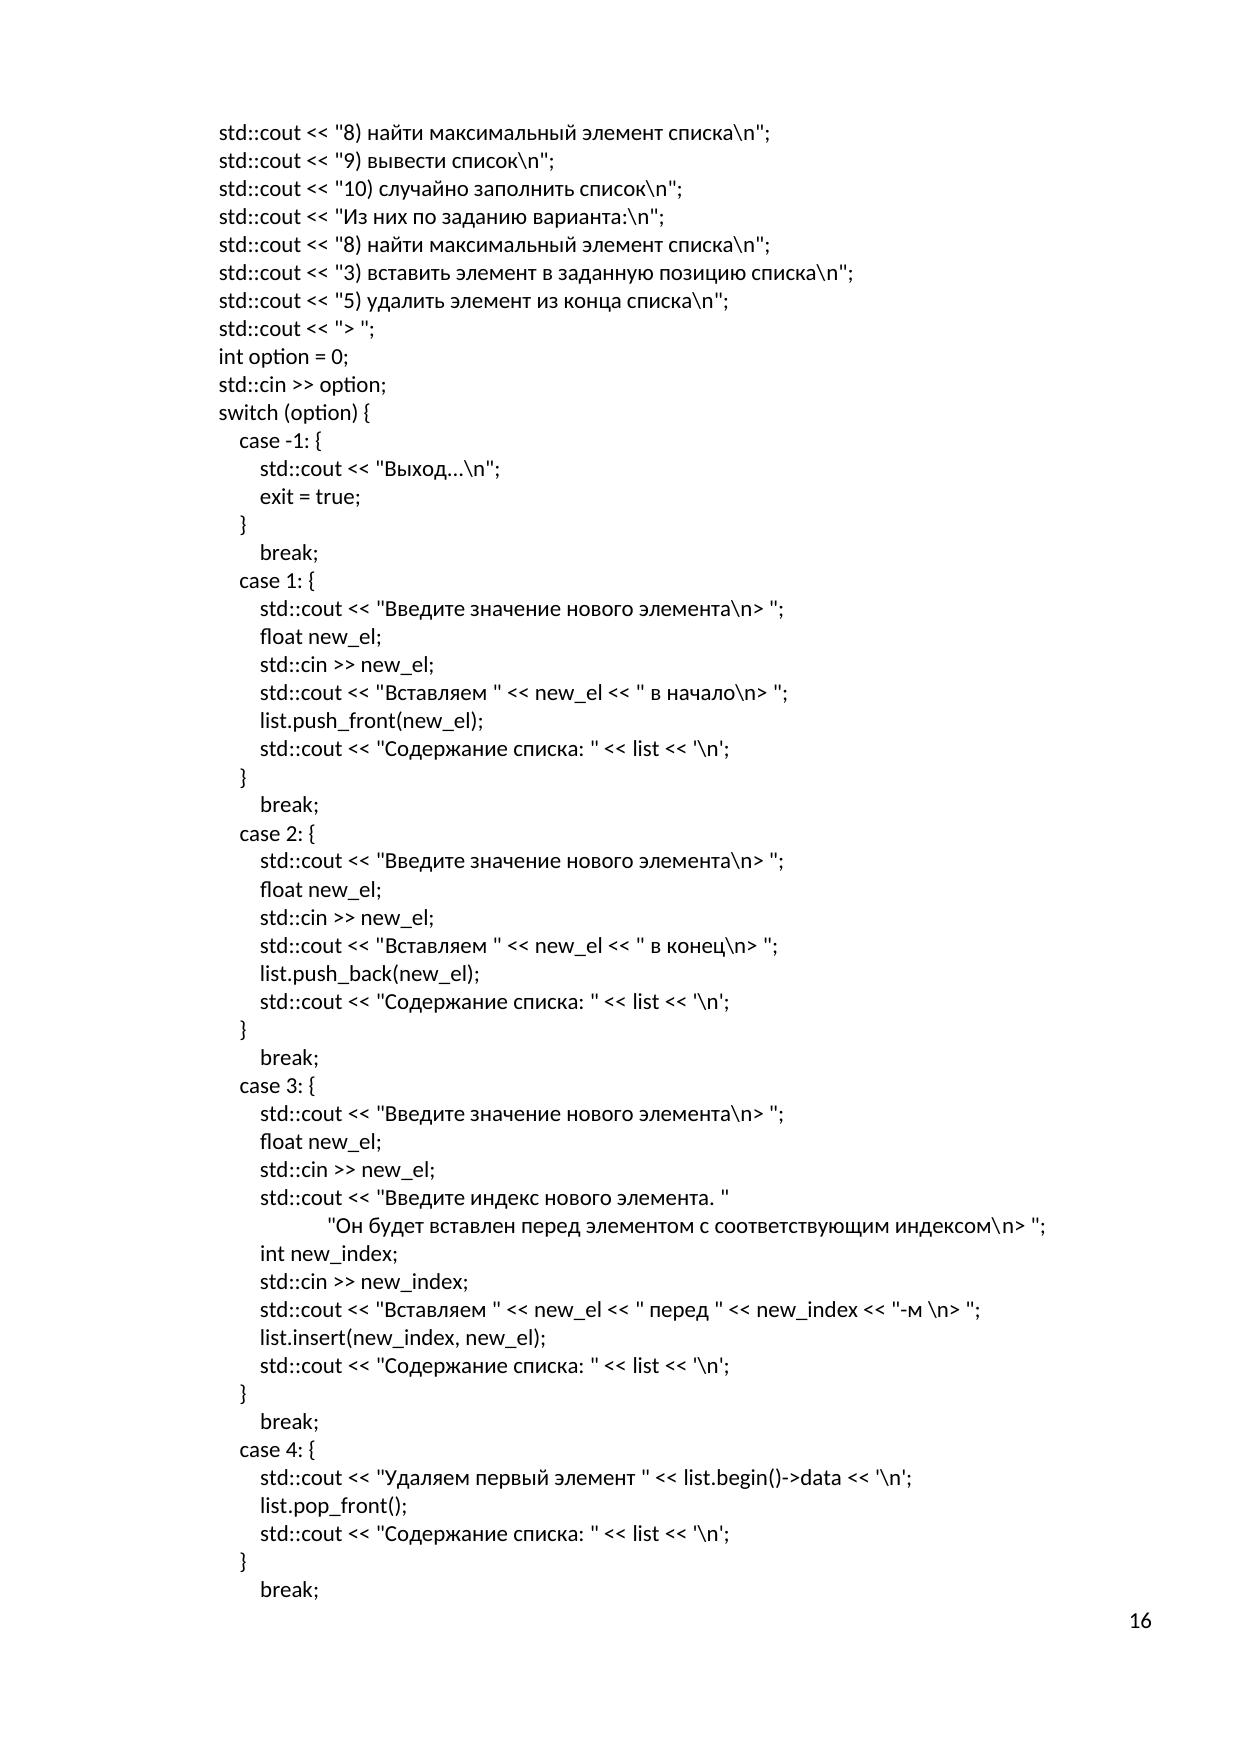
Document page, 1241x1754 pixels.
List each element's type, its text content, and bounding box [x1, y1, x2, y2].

text case 1: { [177, 566, 1152, 594]
text } [177, 1547, 1152, 1575]
text std::cout << "Вставляем " << new_el << " в начало\n> "; [177, 678, 1152, 707]
text break; [177, 538, 1152, 566]
text int new_index; [177, 1239, 1152, 1267]
text std::cout << "Выход...\n"; [177, 454, 1152, 482]
text std::cout << "8) найти максимальный элемент списка\n"; [177, 118, 1152, 146]
text std::cin >> new_el; [177, 651, 1152, 678]
text } [177, 1379, 1152, 1407]
text } [177, 1015, 1152, 1043]
text std::cout << "5) удалить элемент из конца списка\n"; [177, 286, 1152, 314]
text exit = true; [177, 482, 1152, 510]
text break; [177, 1575, 1152, 1603]
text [177, 1519, 1152, 1547]
text case 2: { [177, 819, 1152, 847]
text std::cout << "8) найти максимальный элемент списка\n"; [177, 230, 1152, 258]
text list.insert(new_index, new_el); [177, 1323, 1152, 1351]
text case -1: { [177, 426, 1152, 454]
text std::cout << "Введите индекс нового элемента. " [177, 1183, 1152, 1211]
text "Он будет вставлен перед элементом с соответствующим индексом\n> "; [177, 1211, 1152, 1239]
text std::cin >> new_el; [177, 903, 1152, 931]
text std::cout << "Введите значение нового элемента\n> "; [177, 847, 1152, 875]
text list.push_front(new_el); [177, 707, 1152, 734]
text break; [177, 791, 1152, 819]
text float new_el; [177, 875, 1152, 903]
text break; [177, 1407, 1152, 1435]
text float new_el; [177, 622, 1152, 651]
text std::cout << "Введите значение нового элемента\n> "; [177, 594, 1152, 622]
text std::cin >> option; [177, 370, 1152, 398]
text list.pop_front(); [177, 1491, 1152, 1519]
text std::cout << "9) вывести список\n"; [177, 146, 1152, 174]
text std::cin >> new_el; [177, 1155, 1152, 1183]
text std::cout << "Введите значение нового элемента\n> "; [177, 1099, 1152, 1127]
text case 4: { [177, 1435, 1152, 1463]
text case 3: { [177, 1071, 1152, 1099]
text std::cout << "> "; [177, 314, 1152, 342]
text std::cout << "Содержание списка: " << list << '\n'; [177, 734, 1152, 763]
text std::cout << "Из них по заданию варианта:\n"; [177, 202, 1152, 230]
text std::cout << "10) случайно заполнить список\n"; [177, 174, 1152, 202]
text std::cout << "Содержание списка: " << list << '\n'; [177, 987, 1152, 1015]
text list.push_back(new_el); [177, 959, 1152, 987]
text int option = 0; [177, 342, 1152, 370]
text break; [177, 1043, 1152, 1071]
text std::cin >> new_index; [177, 1267, 1152, 1295]
text float new_el; [177, 1127, 1152, 1155]
text } [177, 510, 1152, 538]
text std::cout << "Содержание списка: " << list << '\n'; [177, 1351, 1152, 1379]
text switch (option) { [177, 398, 1152, 426]
text std::cout << "Вставляем " << new_el << " в конец\n> "; [177, 931, 1152, 959]
text std::cout << "3) вставить элемент в заданную позицию списка\n"; [177, 258, 1152, 286]
text } [177, 763, 1152, 791]
text std::cout << "Удаляем первый элемент " << list.begin()->data << '\n'; [177, 1463, 1152, 1491]
text std::cout << "Вставляем " << new_el << " перед " << new_index << "-м \n> "; [177, 1295, 1152, 1323]
